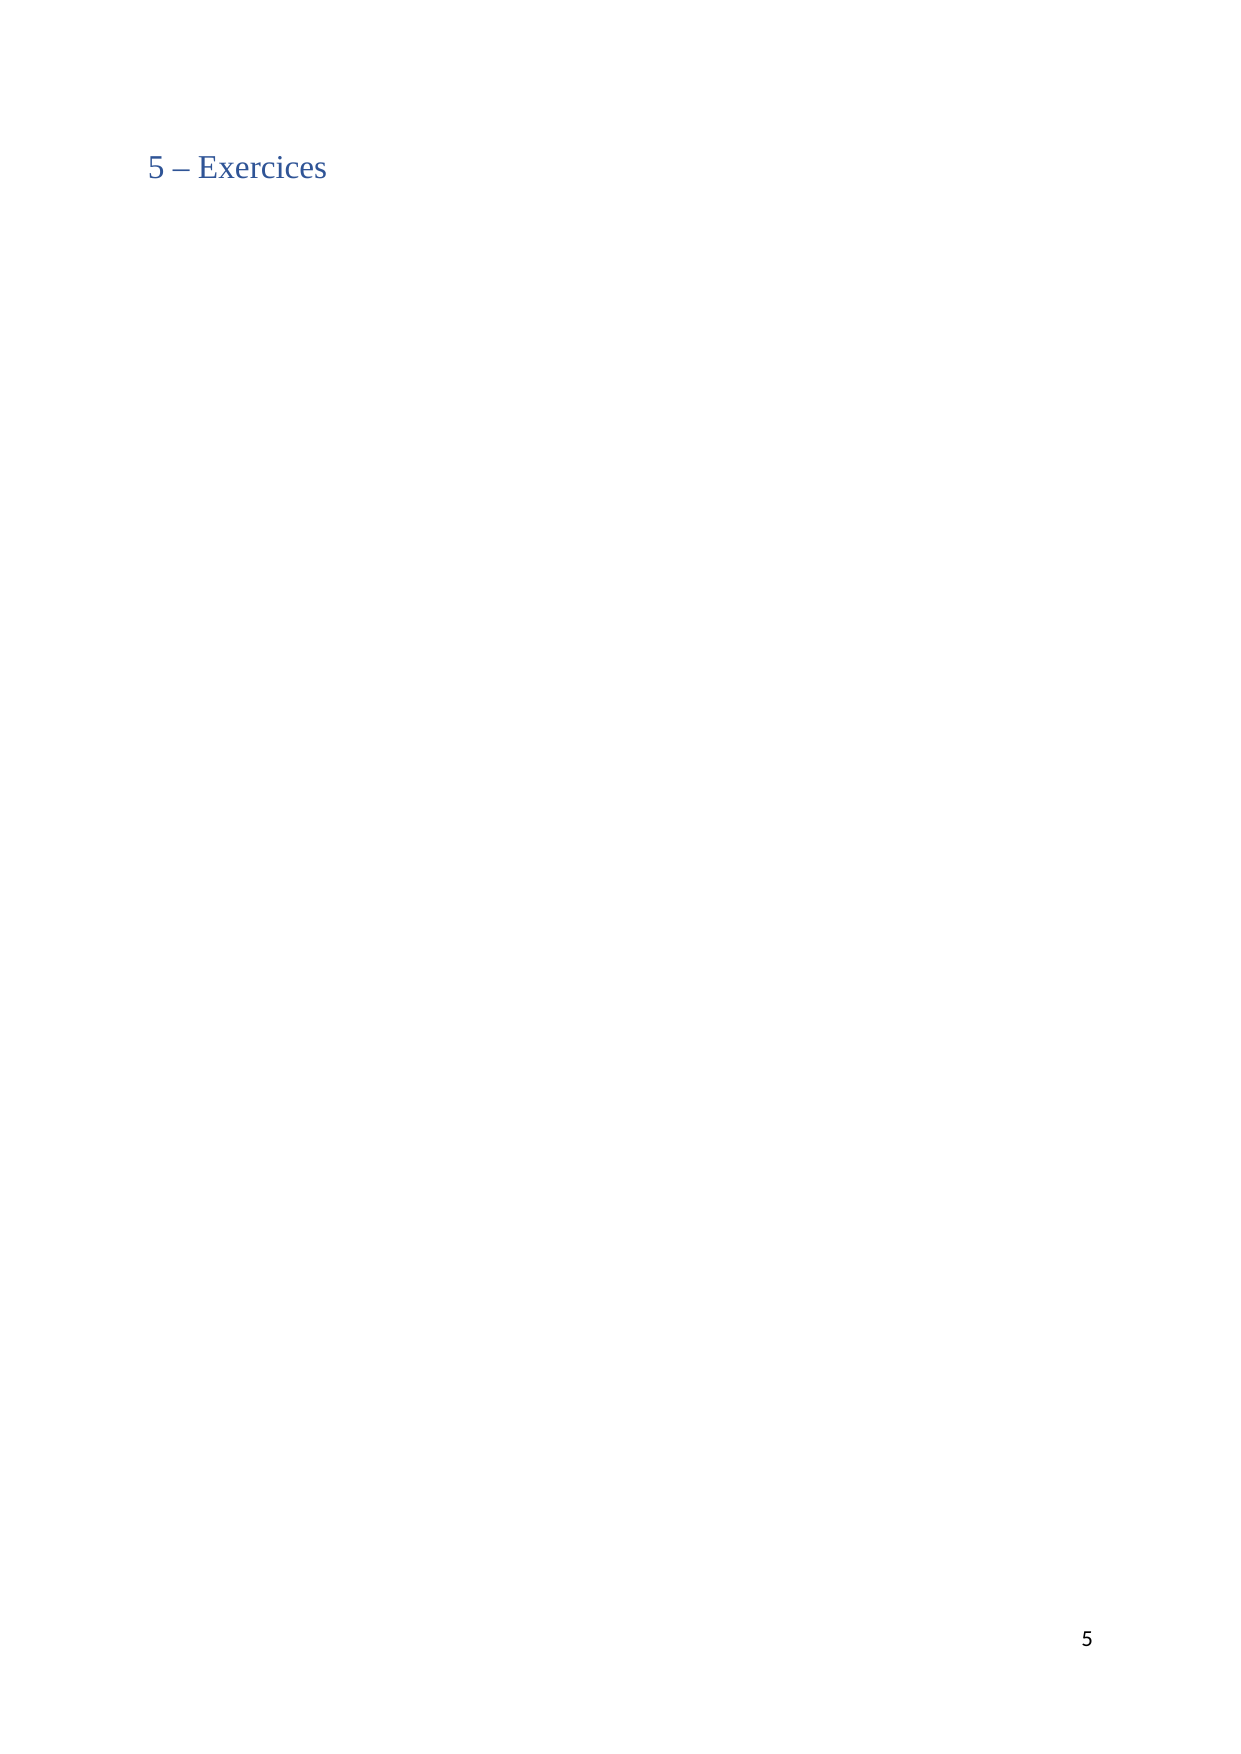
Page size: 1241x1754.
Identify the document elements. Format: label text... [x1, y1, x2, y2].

subtitle 5 – Exercices [148, 148, 1093, 186]
